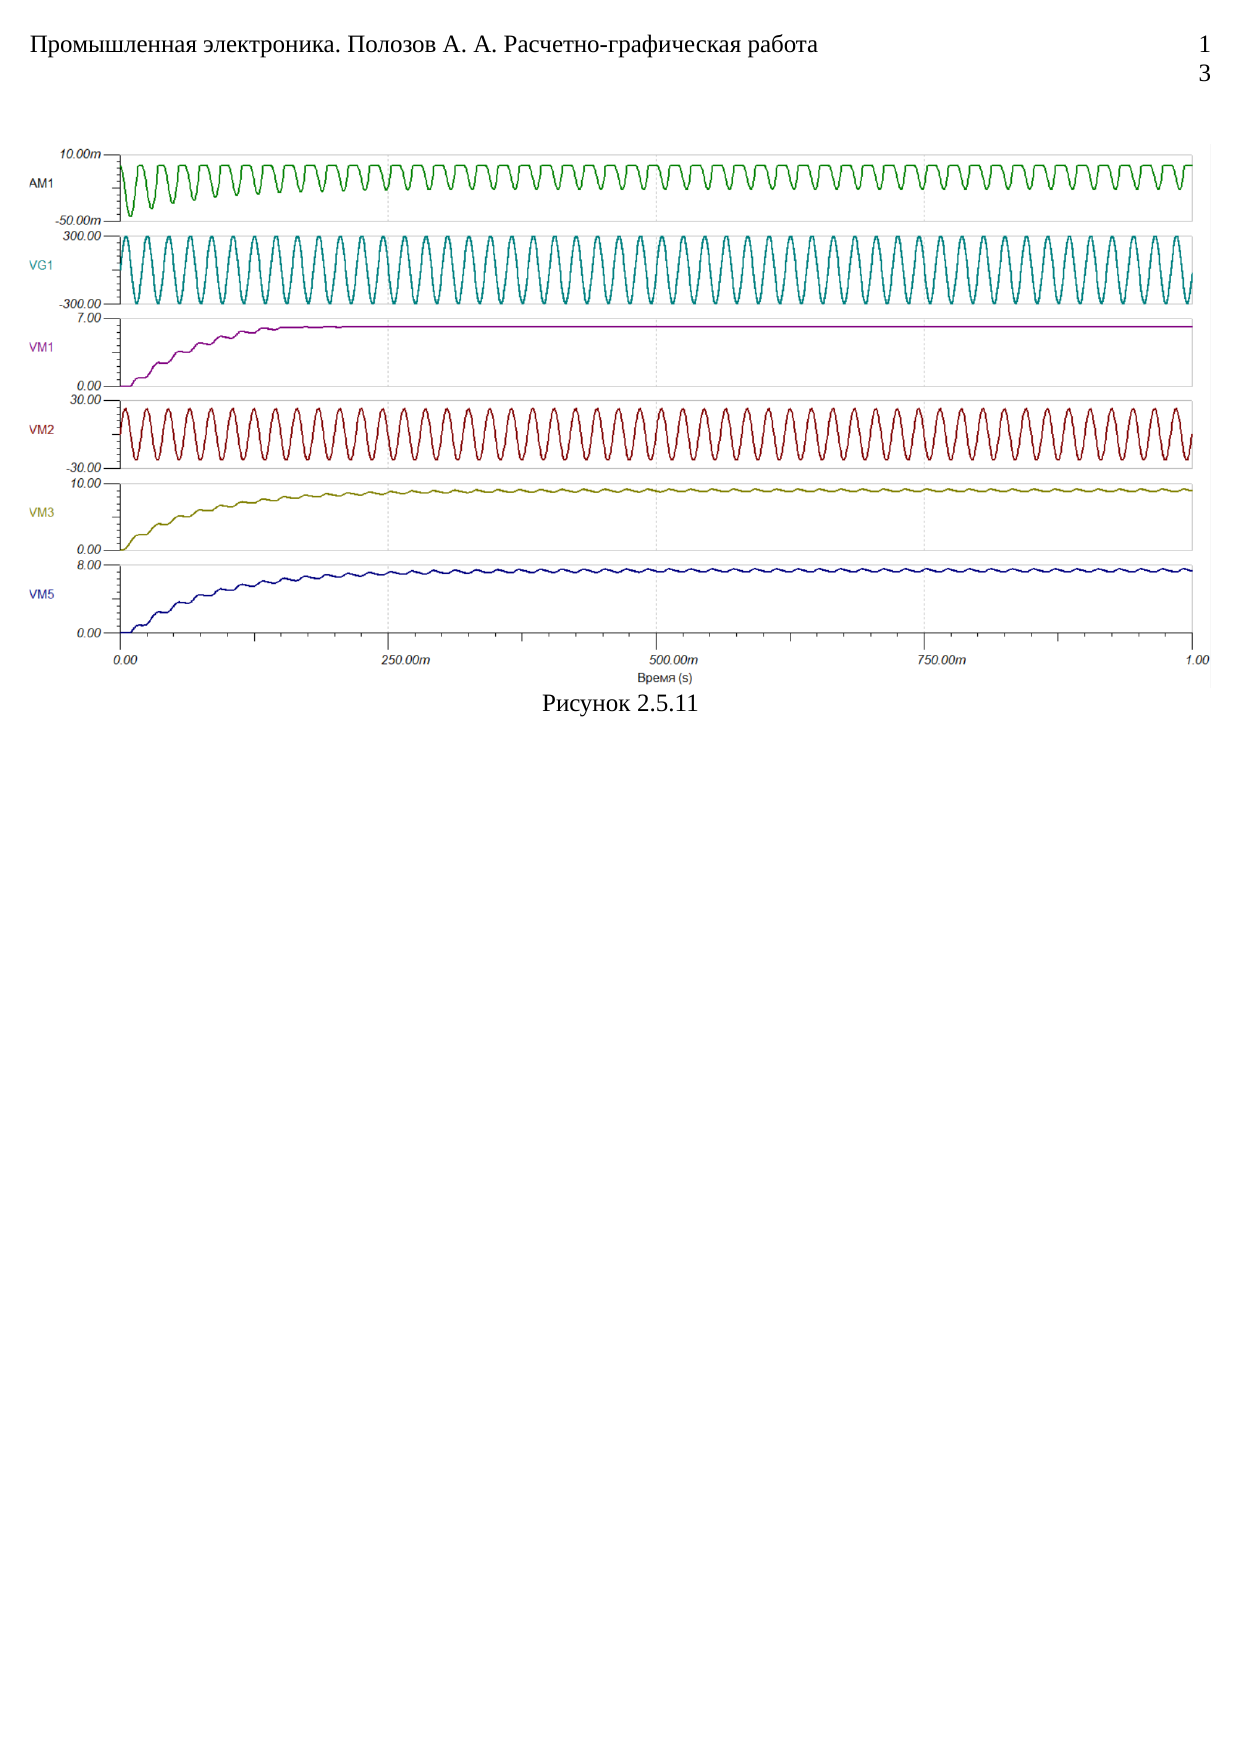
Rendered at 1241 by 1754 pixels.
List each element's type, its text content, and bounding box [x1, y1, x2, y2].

picture [29, 144, 1211, 688]
